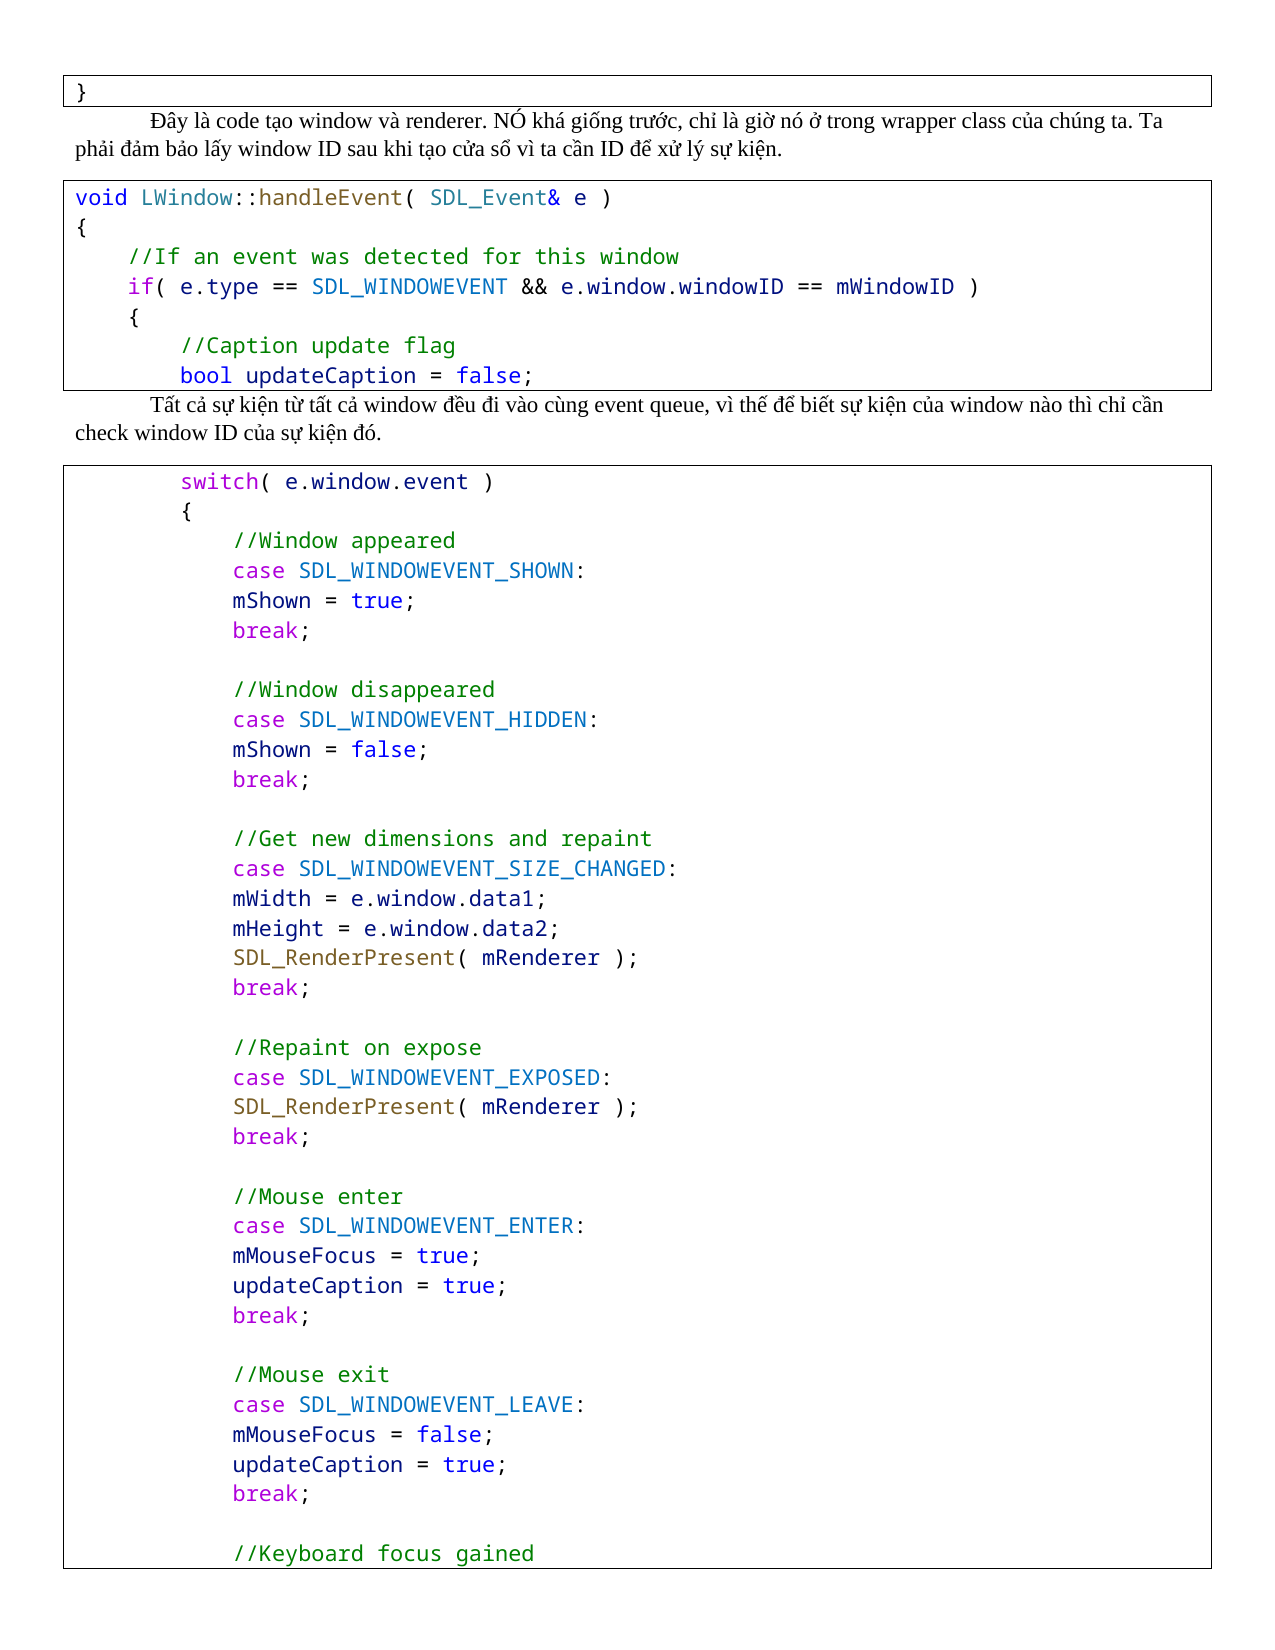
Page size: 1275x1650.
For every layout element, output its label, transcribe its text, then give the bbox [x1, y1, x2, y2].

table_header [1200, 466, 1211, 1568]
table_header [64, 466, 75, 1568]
text Tất cả sự kiện từ tất cả window đều đi vào cùng event queue, vì thế để biết sự kiện của window nào thì chỉ cần check window ID của sự kiện đó. [75, 391, 1200, 446]
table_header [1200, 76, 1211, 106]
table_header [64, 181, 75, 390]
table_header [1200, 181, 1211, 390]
text Đây là code tạo window và renderer. NÓ khá giống trước, chỉ là giờ nó ở trong wrapper class của chúng ta. Ta phải đảm bảo lấy window ID sau khi tạo cửa sổ vì ta cần ID để xử lý sự kiện. [75, 107, 1200, 162]
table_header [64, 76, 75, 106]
